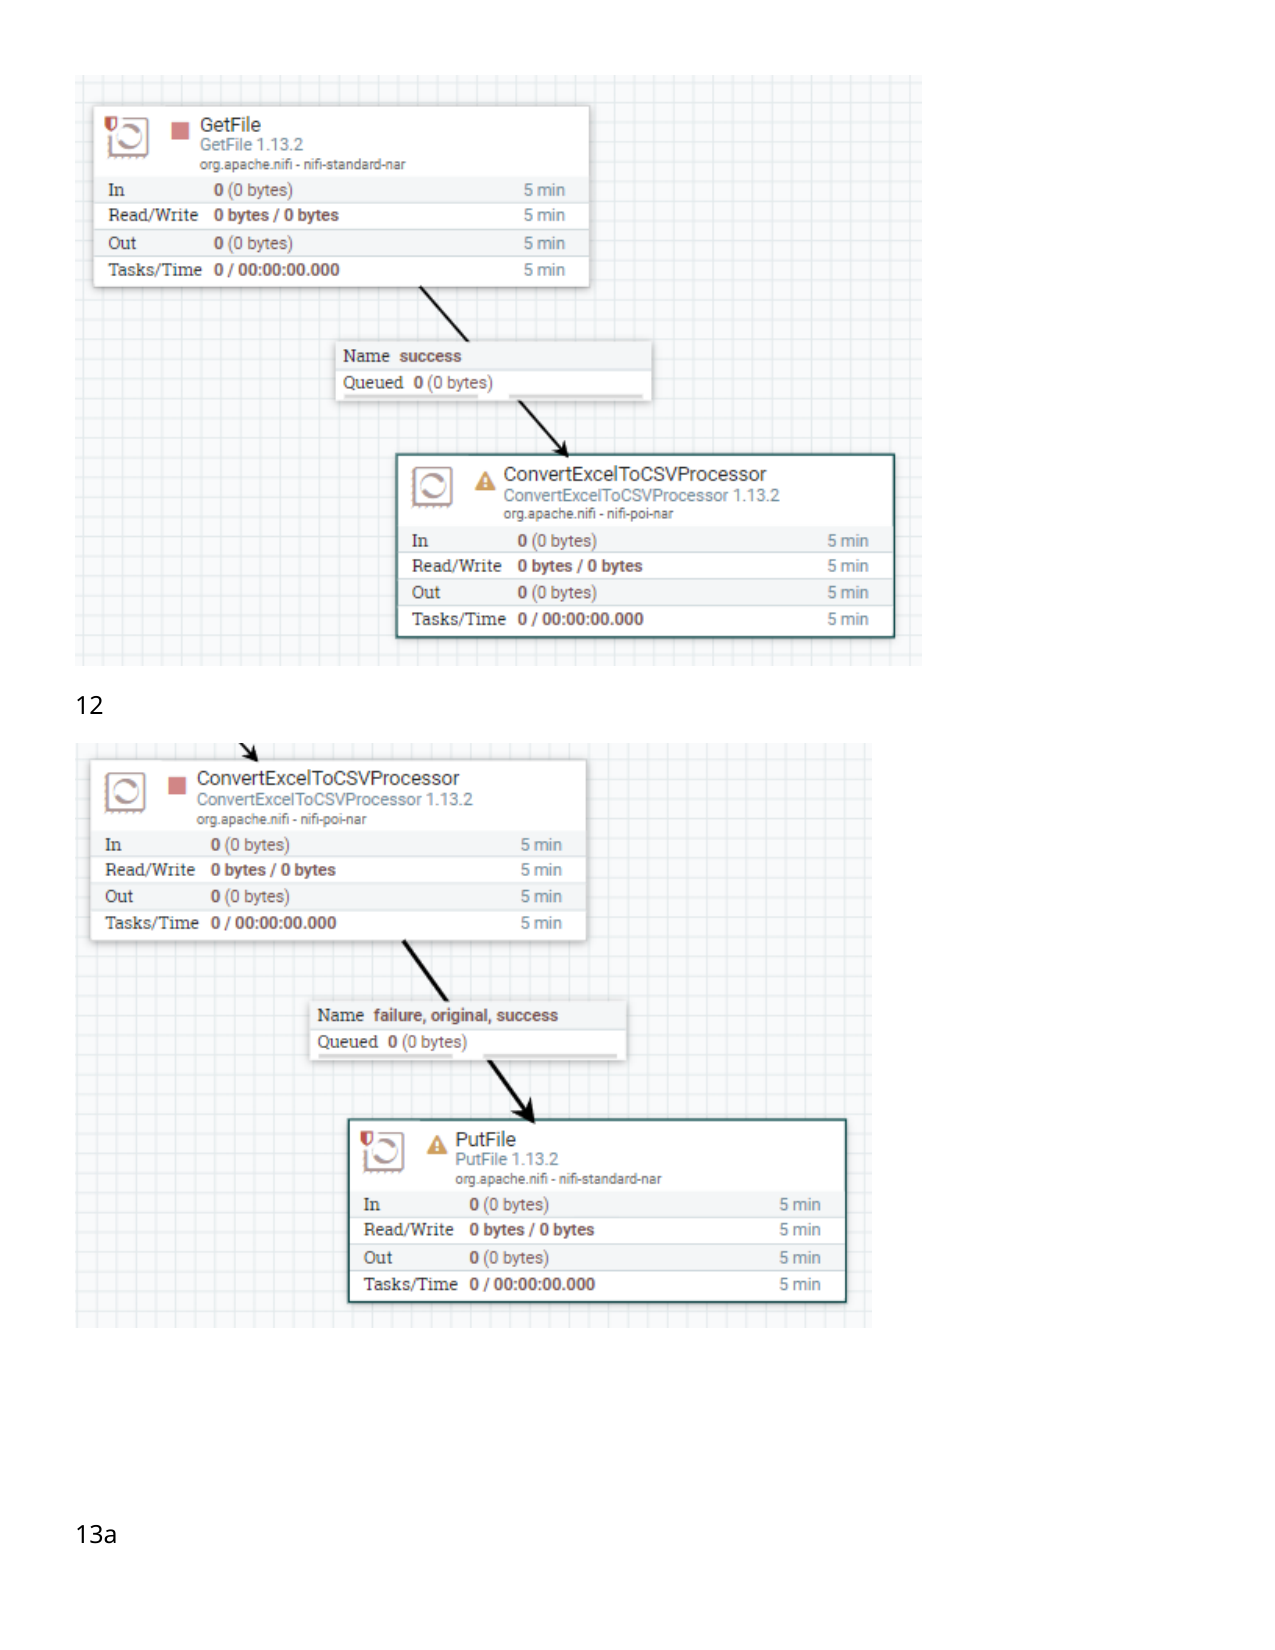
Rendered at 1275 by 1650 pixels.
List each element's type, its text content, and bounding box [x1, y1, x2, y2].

picture [75, 75, 922, 666]
text 13a [75, 1517, 1200, 1551]
picture [75, 743, 872, 1328]
text 12 [75, 687, 1200, 722]
